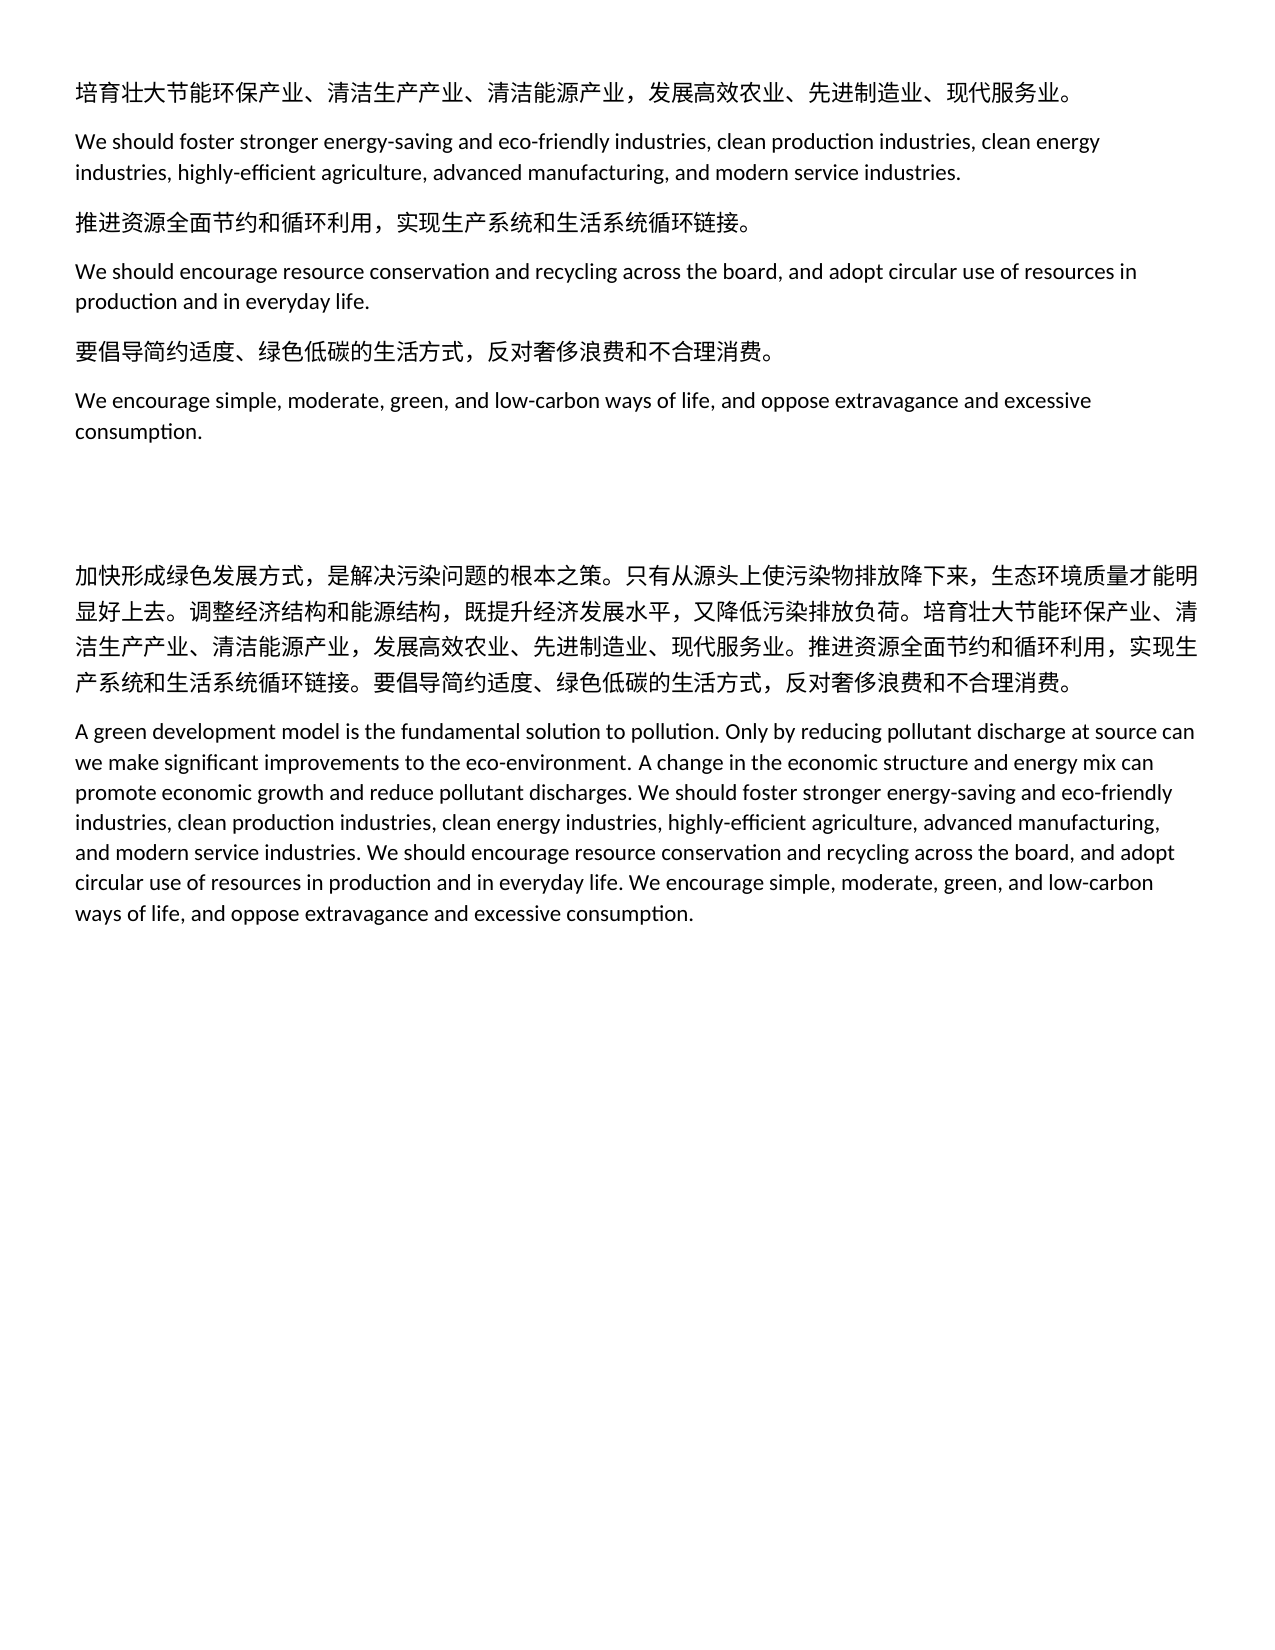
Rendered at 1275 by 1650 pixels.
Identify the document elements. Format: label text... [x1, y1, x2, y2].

text 加快形成绿色发展方式，是解决污染问题的根本之策。只有从源头上使污染物排放降下来，生态环境质量才能明显好上去。调整经济结构和能源结构，既提升经济发展水平，又降低污染排放负荷。培育壮大节能环保产业、清洁生产产业、清洁能源产业，发展高效农业、先进制造业、现代服务业。推进资源全面节约和循环利用，实现生产系统和生活系统循环链接。要倡导简约适度、绿色低碳的生活方式，反对奢侈浪费和不合理消费。 [75, 557, 1200, 698]
text We should foster stronger energy-saving and eco-friendly industries, clean production industries, clean energy industries, highly-efficient agriculture, advanced manufacturing, and modern service industries. [75, 127, 1200, 186]
text We should encourage resource conservation and recycling across the board, and adopt circular use of resources in production and in everyday life. [75, 257, 1200, 315]
text We encourage simple, moderate, green, and low-carbon ways of life, and oppose extravagance and excessive consumption. [75, 387, 1200, 445]
text 要倡导简约适度、绿色低碳的生活方式，反对奢侈浪费和不合理消费。 [75, 334, 1200, 367]
text A green development model is the fundamental solution to pollution. Only by reducing pollutant discharge at source can we make significant improvements to the eco-environment. A change in the economic structure and energy mix can promote economic growth and reduce pollutant discharges. We should foster stronger energy-saving and eco-friendly industries, clean production industries, clean energy industries, highly-efficient agriculture, advanced manufacturing, and modern service industries. We should encourage resource conservation and recycling across the board, and adopt circular use of resources in production and in everyday life. We encourage simple, moderate, green, and low-carbon ways of life, and oppose extravagance and excessive consumption. [75, 717, 1200, 927]
text 推进资源全面节约和循环利用，实现生产系统和生活系统循环链接。 [75, 204, 1200, 238]
text 培育壮大节能环保产业、清洁生产产业、清洁能源产业，发展高效农业、先进制造业、现代服务业。 [75, 75, 1200, 108]
